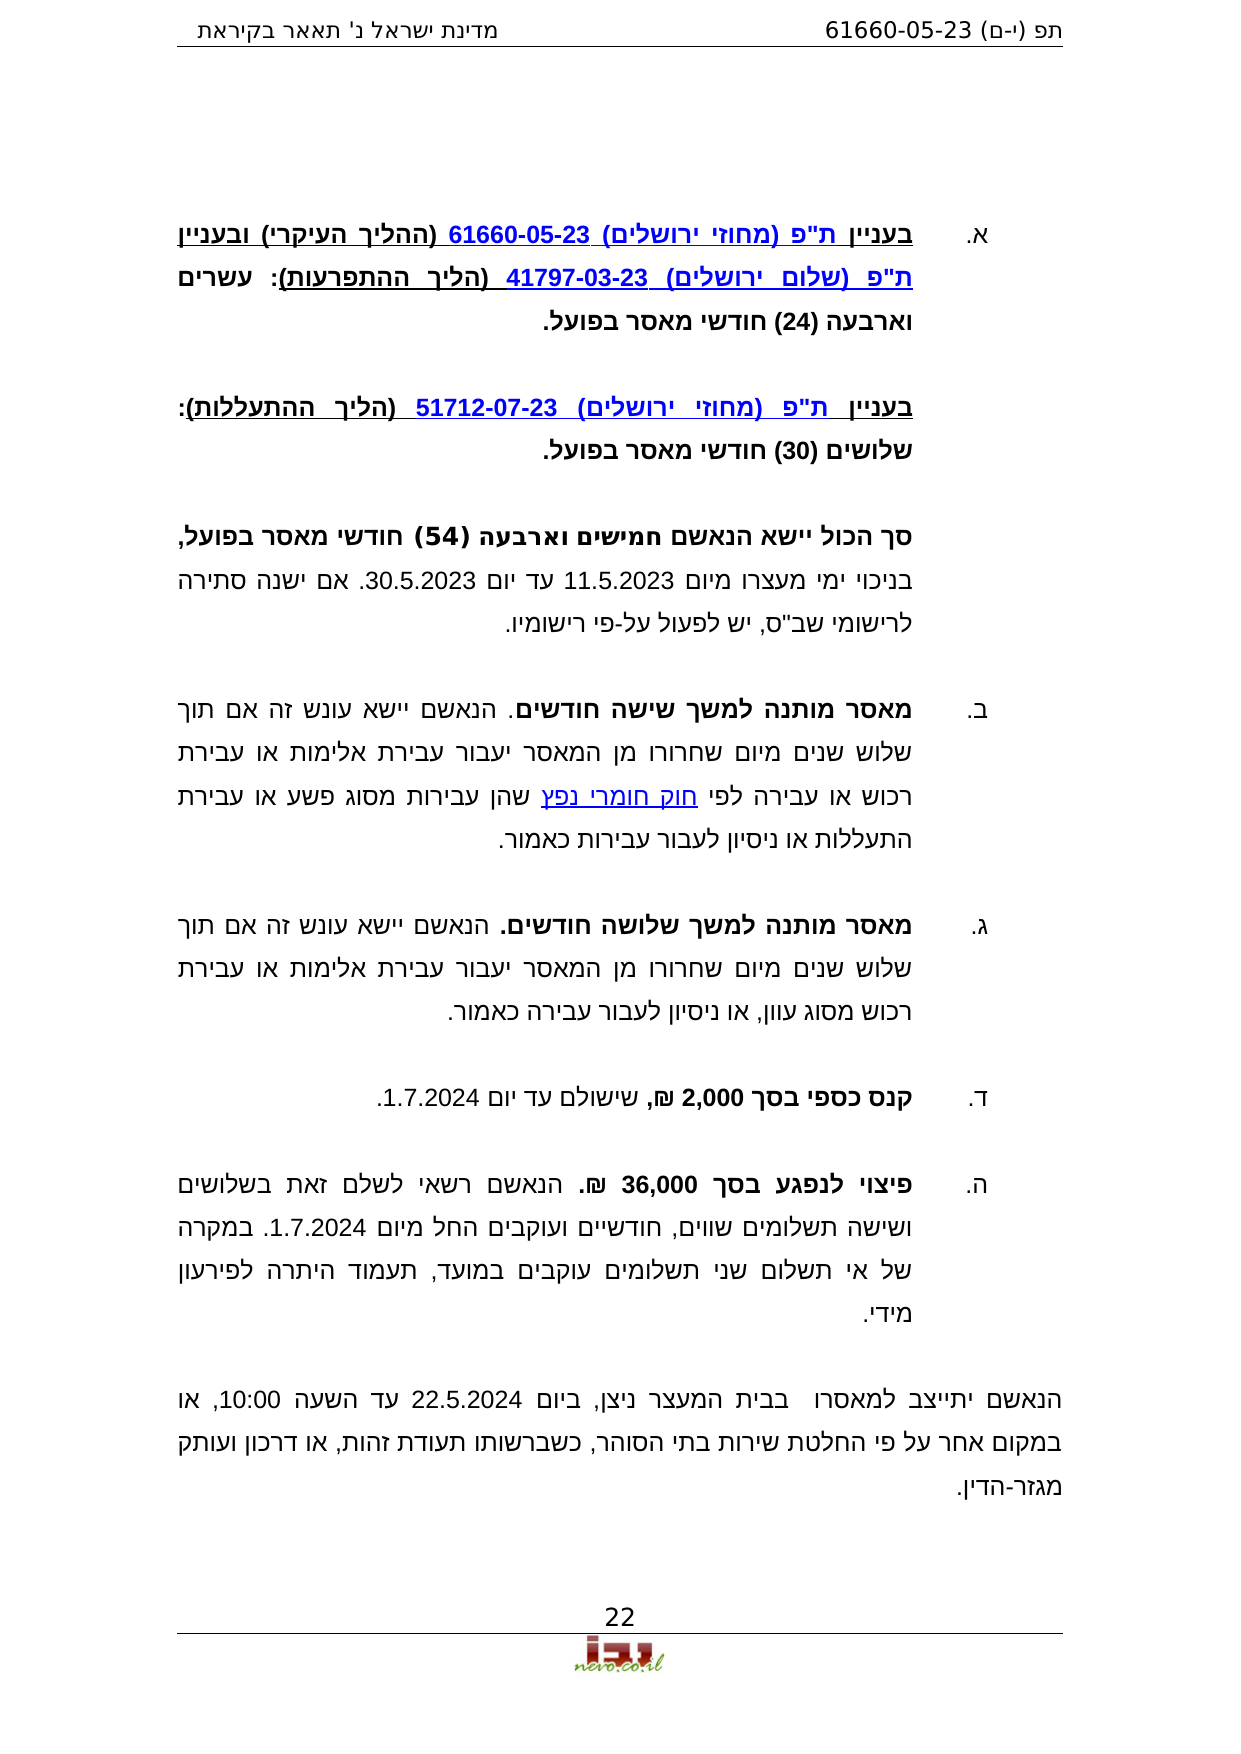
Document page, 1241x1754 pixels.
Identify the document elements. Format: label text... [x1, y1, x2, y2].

text סך הכול יישא הנאשם חמישים וארבעה (54) חודשי מאסר בפועל, בניכוי ימי מעצרו מיום 11.5.2023 עד יום 30.5.2023. אם ישנה סתירה לרישומי שב"ס, יש לפעול על-פי רישומיו. [177, 522, 1063, 638]
text ד. קנס כספי בסך 2,000 ₪, שישולם עד יום 1.7.2024. [177, 1083, 988, 1112]
text הנאשם יתייצב למאסרו בבית המעצר ניצן, ביום 22.5.2024 עד השעה 10:00, או במקום אחר על פי החלטת שירות בתי הסוהר, כשברשותו תעודת זהות, או דרכון ועותק מגזר-הדין. [177, 1385, 1063, 1500]
text ב. מאסר מותנה למשך שישה חודשים. הנאשם יישא עונש זה אם תוך שלוש שנים מיום שחרורו מן המאסר יעבור עבירת אלימות או עבירת רכוש או עבירה לפי חוק חומרי נפץ שהן עבירות מסוג פשע או עבירת התעללות או ניסיון לעבור עבירות כאמור. [177, 695, 988, 853]
text א. בעניין ת"פ (מחוזי ירושלים) 61660-05-23 (ההליך העיקרי) ובעניין ת"פ (שלום ירושלים) 41797-03-23 (הליך ההתפרעות): עשרים וארבעה (24) חודשי מאסר בפועל. [177, 220, 988, 335]
text בעניין ת"פ (מחוזי ירושלים) 51712-07-23 (הליך ההתעללות): שלושים (30) חודשי מאסר בפועל. [177, 393, 913, 465]
picture [574, 1635, 666, 1673]
text ה. פיצוי לנפגע בסך 36,000 ₪. הנאשם רשאי לשלם זאת בשלושים ושישה תשלומים שווים, חודשיים ועוקבים החל מיום 1.7.2024. במקרה של אי תשלום שני תשלומים עוקבים במועד, תעמוד היתרה לפירעון מידי. [177, 1170, 988, 1328]
text ג. מאסר מותנה למשך שלושה חודשים. הנאשם יישא עונש זה אם תוך שלוש שנים מיום שחרורו מן המאסר יעבור עבירת אלימות או עבירת רכוש מסוג עוון, או ניסיון לעבור עבירה כאמור. [177, 911, 988, 1026]
